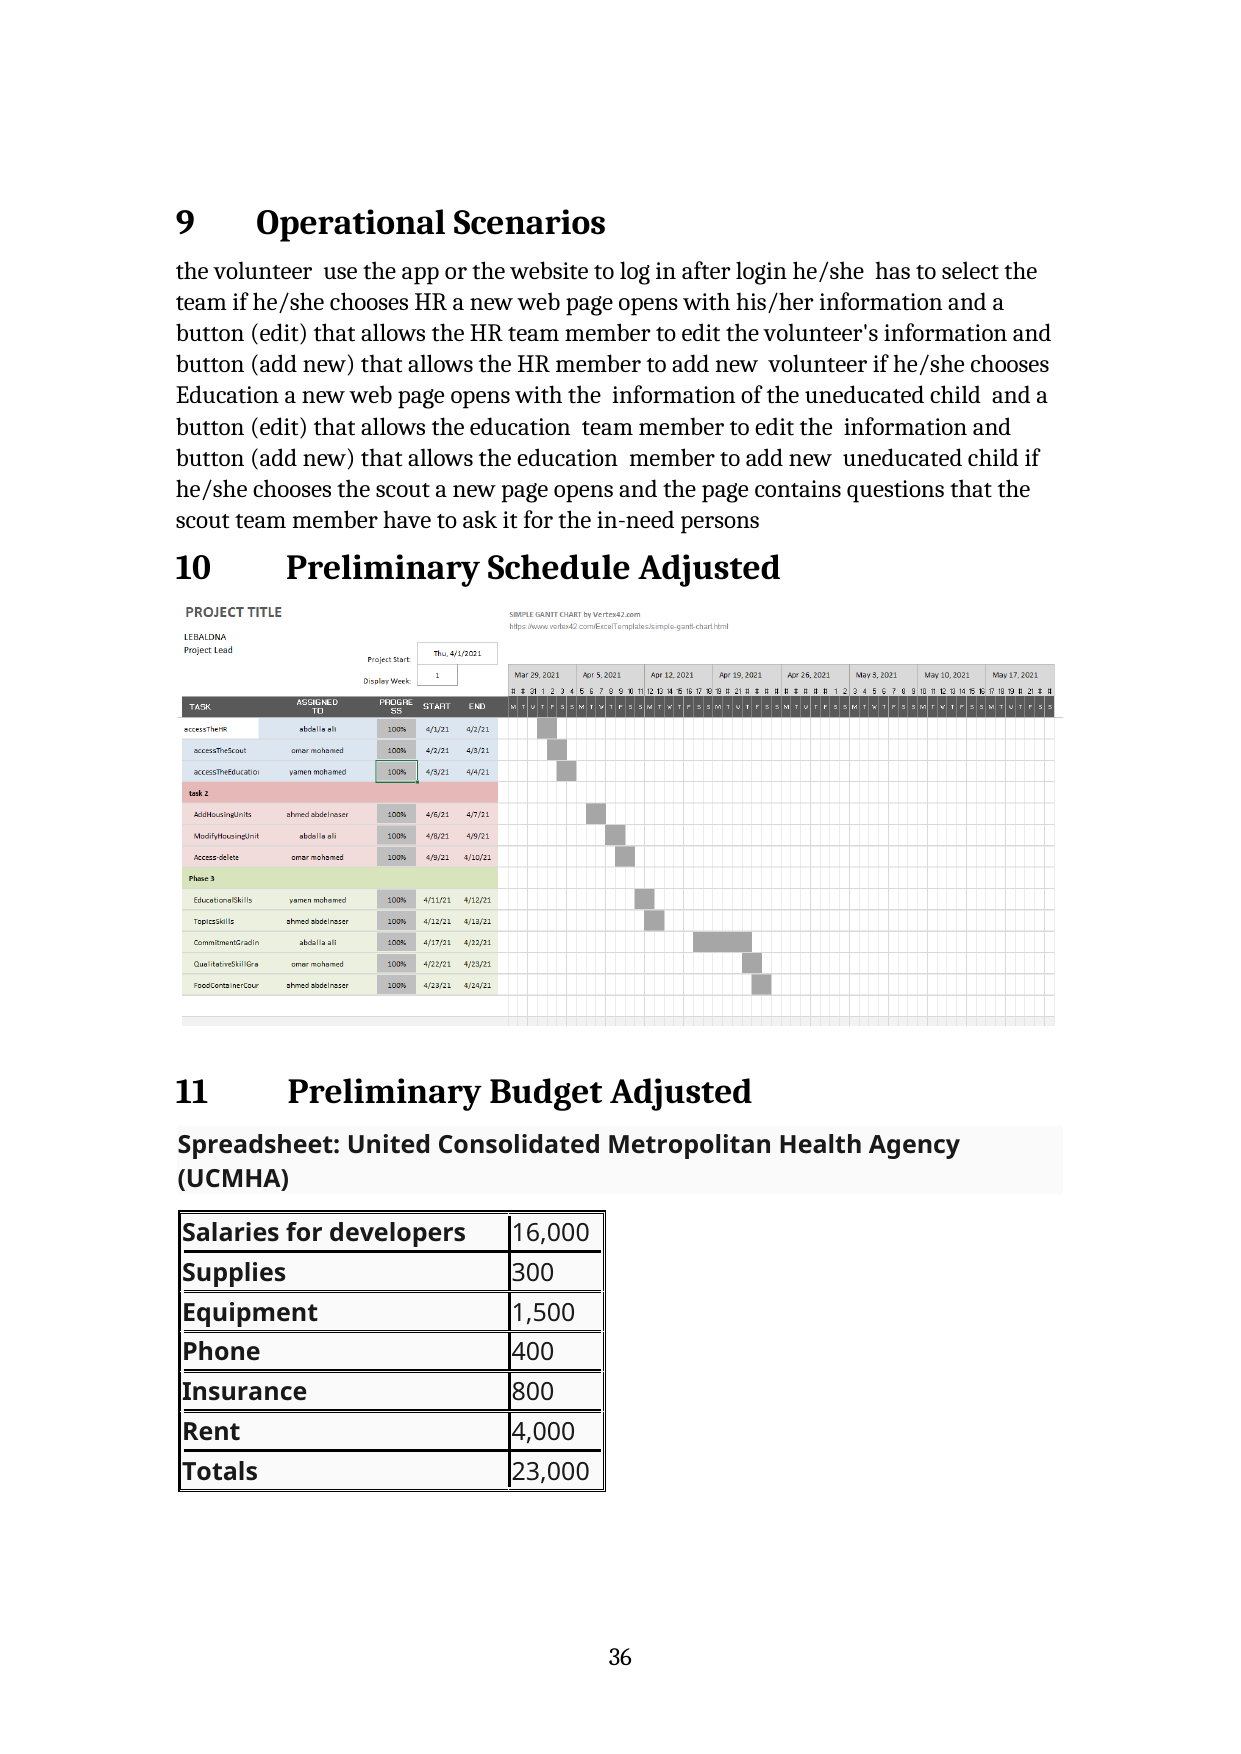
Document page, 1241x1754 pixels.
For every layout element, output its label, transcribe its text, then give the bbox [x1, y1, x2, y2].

table_cell 1,500 [509, 1290, 604, 1329]
subtitle 9 Operational Scenarios [176, 202, 1063, 243]
table_cell Phone [181, 1330, 508, 1369]
text 11 Preliminary Budget Adjusted [176, 1072, 1063, 1112]
subtitle the volunteer use the app or the website to log in after login he/she has to select the team if he/she chooses HR a new web page opens with his/her information and a button (edit) that allows the HR team member to edit the volunteer's information and button (add new) that allows the HR member to add new volunteer if he/she chooses Education a new web page opens with the information of the uneducated child and a button (edit) that allows the education team member to edit the information and button (add new) that allows the education member to add new uneducated child if he/she chooses the scout a new page opens and the page contains questions that the scout team member have to ask it for the in-need persons [176, 257, 1063, 534]
table_header Salaries for developers [181, 1212, 509, 1250]
table_cell Rent [181, 1409, 508, 1449]
table_cell 800 [511, 1369, 603, 1409]
picture [177, 602, 1063, 1026]
table_cell Totals [181, 1449, 509, 1489]
table_cell 400 [511, 1330, 603, 1369]
table_cell Equipment [180, 1290, 509, 1329]
table_header 16,000 [509, 1214, 603, 1250]
table_cell Insurance [181, 1369, 508, 1409]
table_cell Supplies [181, 1250, 508, 1290]
table_cell 300 [511, 1250, 603, 1290]
table_cell 23,000 [509, 1449, 603, 1489]
text Spreadsheet: United Consolidated Metropolitan Health Agency (UCMHA) [177, 1126, 1063, 1194]
subtitle 10 Preliminary Schedule Adjusted [176, 547, 1063, 588]
table_cell 4,000 [511, 1409, 603, 1449]
